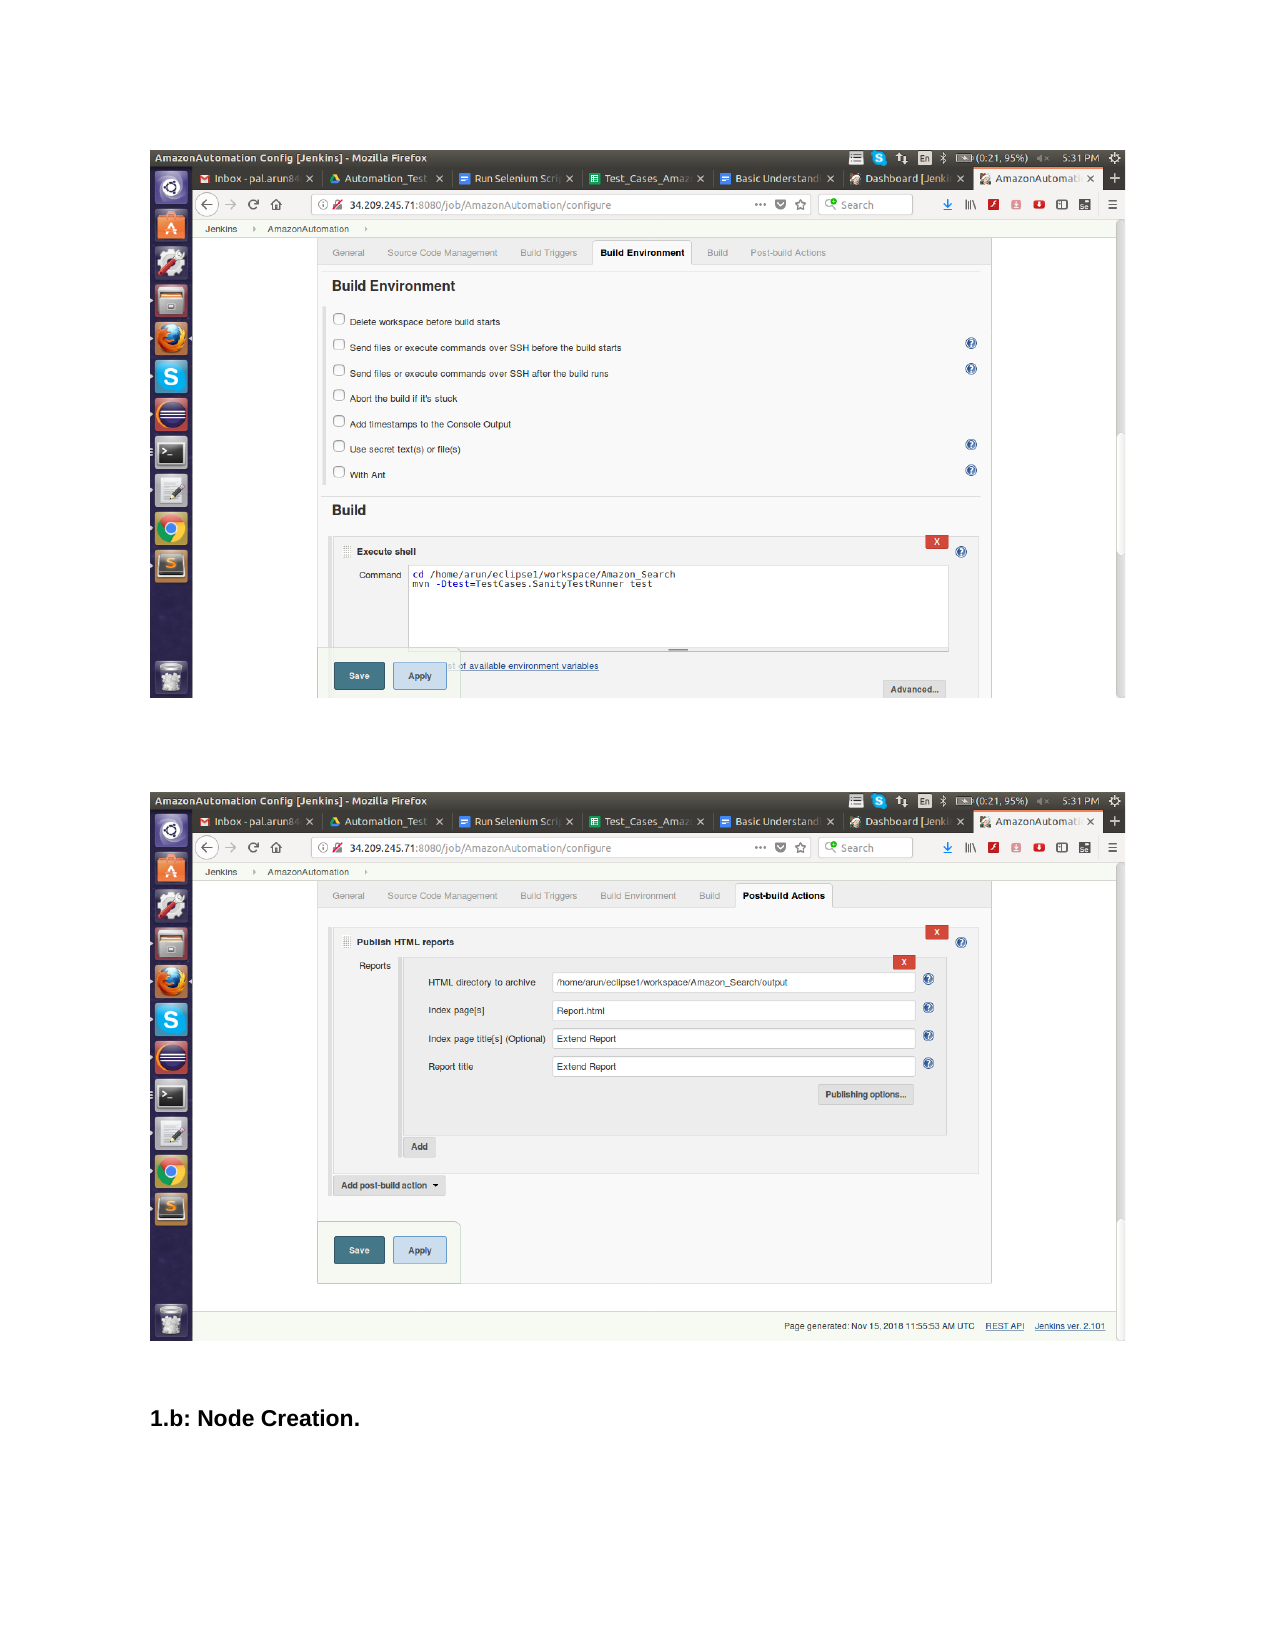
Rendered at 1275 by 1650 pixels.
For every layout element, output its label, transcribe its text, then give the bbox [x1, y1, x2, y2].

picture [150, 792, 1125, 1341]
text 1.b: Node Creation. [150, 1404, 1125, 1431]
picture [876, 797, 882, 804]
picture [150, 150, 1125, 698]
picture [876, 154, 882, 161]
